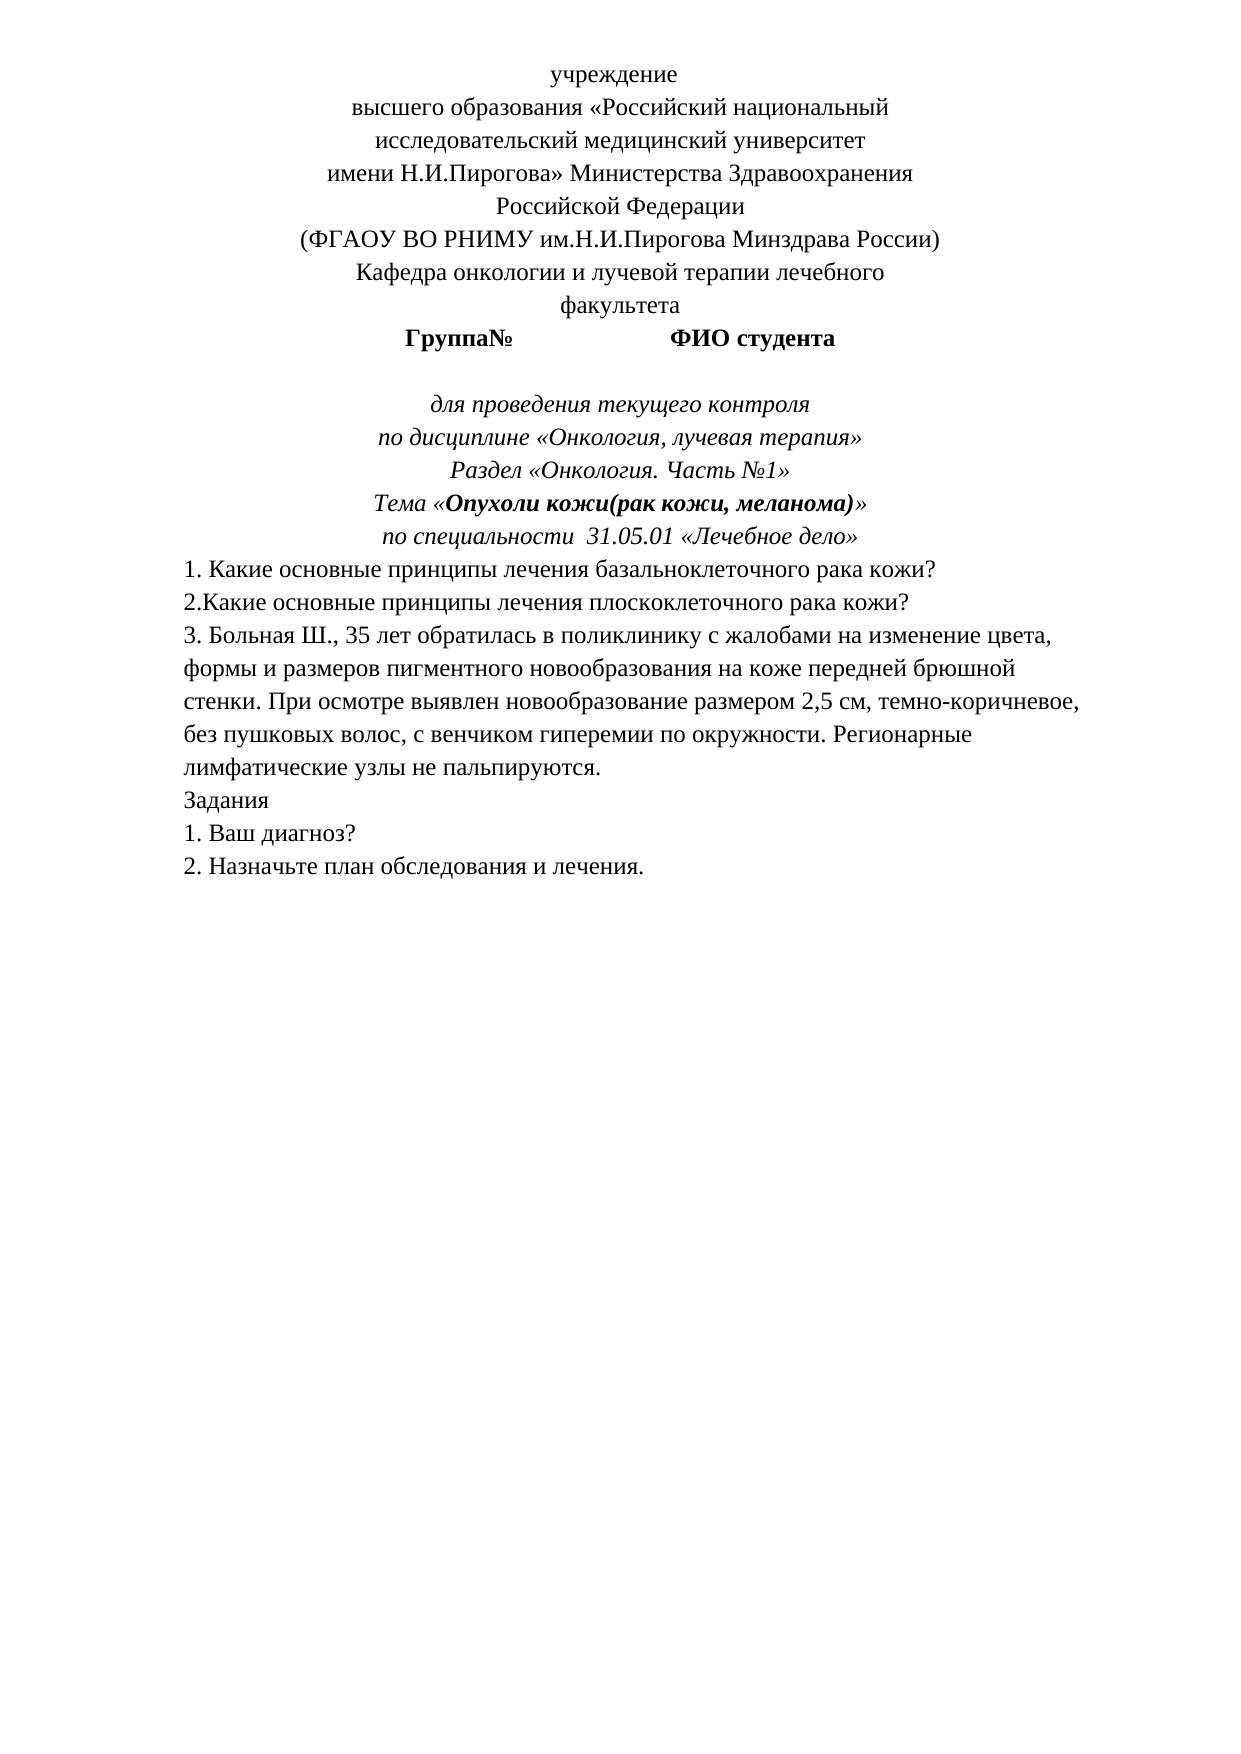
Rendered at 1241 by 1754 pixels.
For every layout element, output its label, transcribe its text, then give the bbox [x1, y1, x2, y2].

text 3. Больная Ш., 35 лет обратилась в поликлинику с жалобами на изменение цвета, формы и размеров пигментного новообразования на коже передней брюшной стенки. При осмотре выявлен новообразование размером 2,5 см, темно-коричневое, без пушковых волос, с венчиком гиперемии по окружности. Регионарные лимфатические узлы не пальпируются. [183, 620, 1090, 781]
text Раздел «Онкология. Часть №1» [150, 455, 1090, 484]
text Российской Федерации [150, 191, 1090, 220]
text Группа№ ФИО студента [150, 323, 1090, 352]
text (ФГАОУ ВО РНИМУ им.Н.И.Пирогова Минздрава России) [150, 224, 1090, 253]
text факультета [150, 290, 1090, 319]
text 1. Какие основные принципы лечения базальноклеточного рака кожи? [183, 554, 1090, 583]
text высшего образования «Российский национальный [150, 92, 1090, 121]
text учреждение [150, 59, 1090, 88]
text 2.Какие основные принципы лечения плоскоклеточного рака кожи? [183, 587, 1090, 616]
text по специальности 31.05.01 «Лечебное дело» [150, 521, 1090, 550]
text Кафедра онкологии и лучевой терапии лечебного [150, 257, 1090, 286]
text Задания [183, 785, 1090, 814]
text имени Н.И.Пирогова» Министерства Здравоохранения [150, 158, 1090, 187]
text исследовательский медицинский университет [150, 125, 1090, 154]
text 1. Ваш диагноз? [183, 818, 1090, 847]
text 2. Назначьте план обследования и лечения. [183, 851, 1090, 880]
text для проведения текущего контроля [150, 389, 1090, 418]
text Тема «Опухоли кожи(рак кожи, меланома)» [150, 488, 1090, 517]
text по дисциплине «Онкология, лучевая терапия» [150, 422, 1090, 451]
